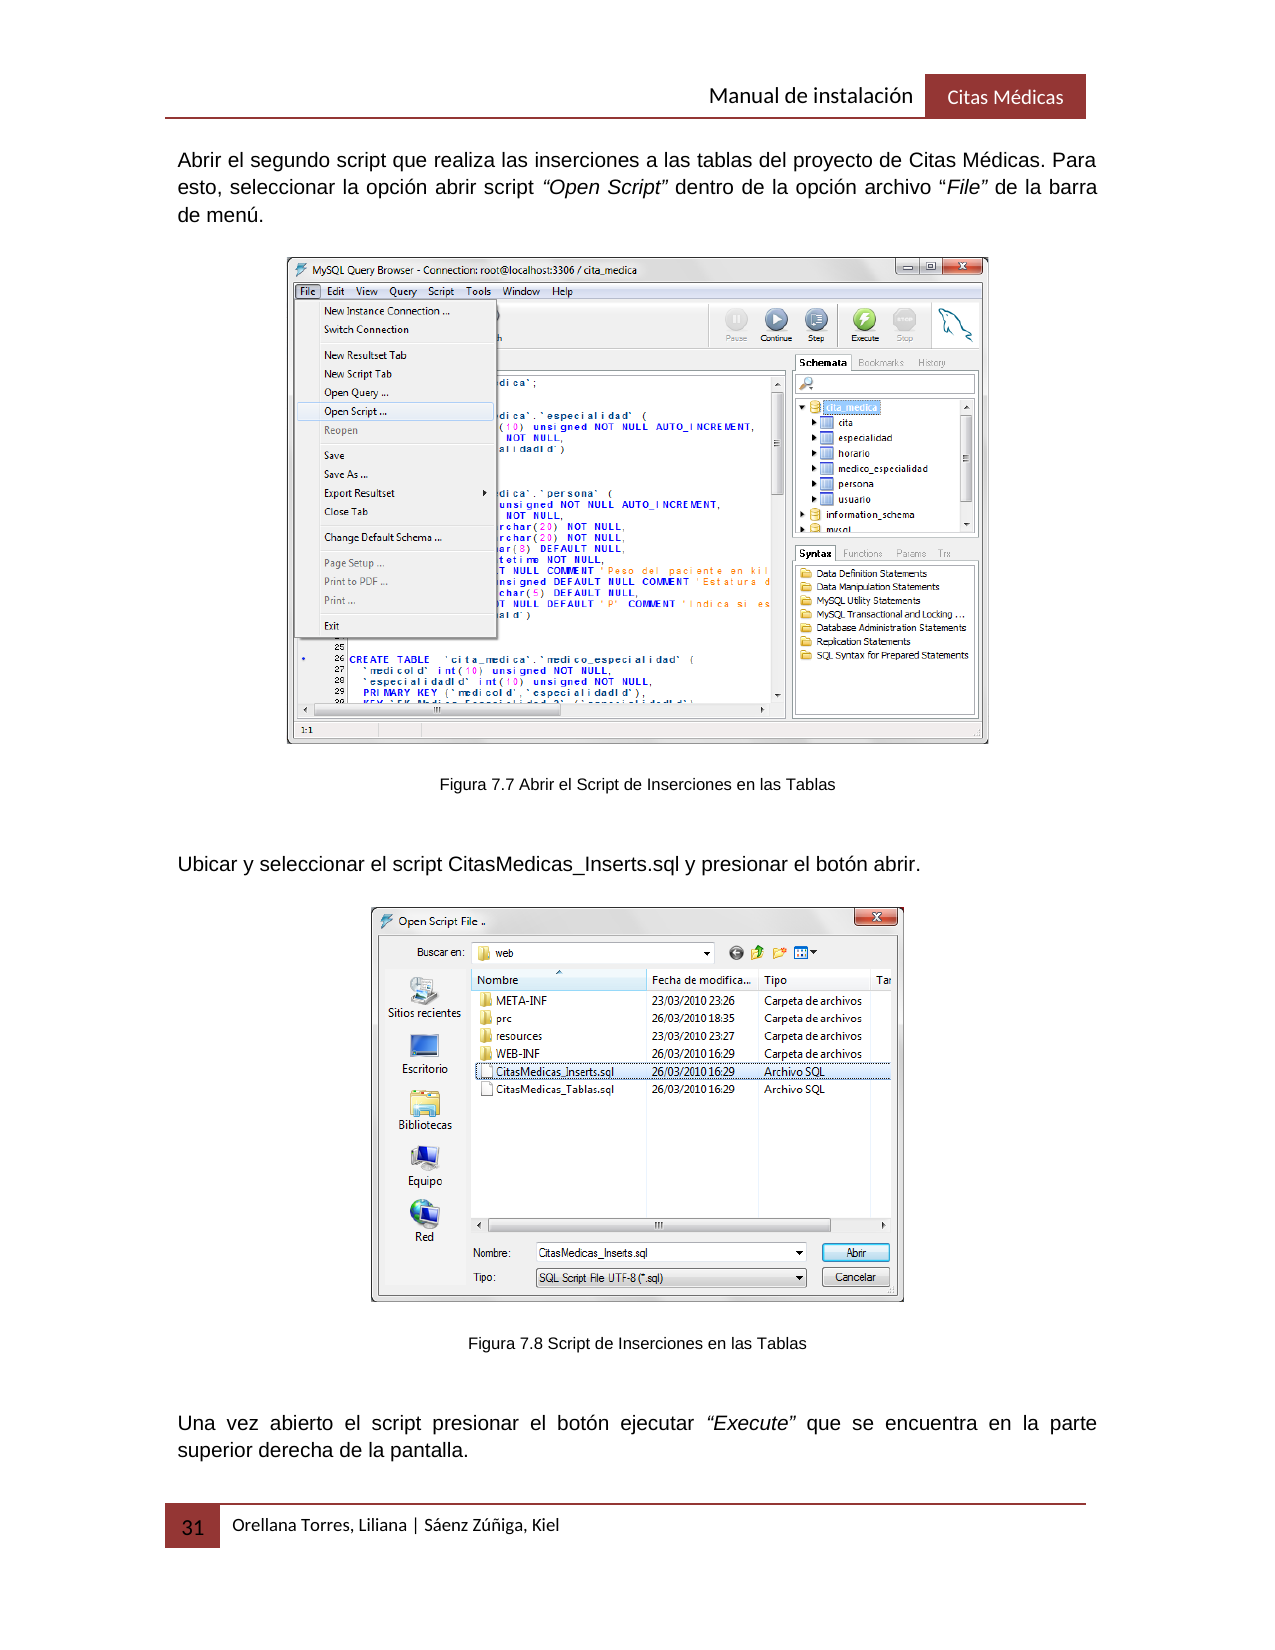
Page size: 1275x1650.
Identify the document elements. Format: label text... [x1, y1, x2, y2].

picture [286, 257, 989, 744]
text Abrir el segundo script que realiza las inserciones a las tablas del proyecto de Citas Médicas. Para esto, seleccionar la opción abrir script “Open Script” dentro de la opción archivo “File” de la barra de menú. [177, 148, 1098, 227]
text Figura 7.7 Abrir el Script de Inserciones en las Tablas [177, 775, 1098, 794]
picture [371, 907, 904, 1302]
text Ubicar y seleccionar el script CitasMedicas_Inserts.sql y presionar el botón abrir. [177, 852, 1098, 876]
text Figura 7.8 Script de Inserciones en las Tablas [177, 1333, 1098, 1353]
text Una vez abierto el script presionar el botón ejecutar “Execute” que se encuentra en la parte superior derecha de la pantalla. [177, 1411, 1098, 1462]
